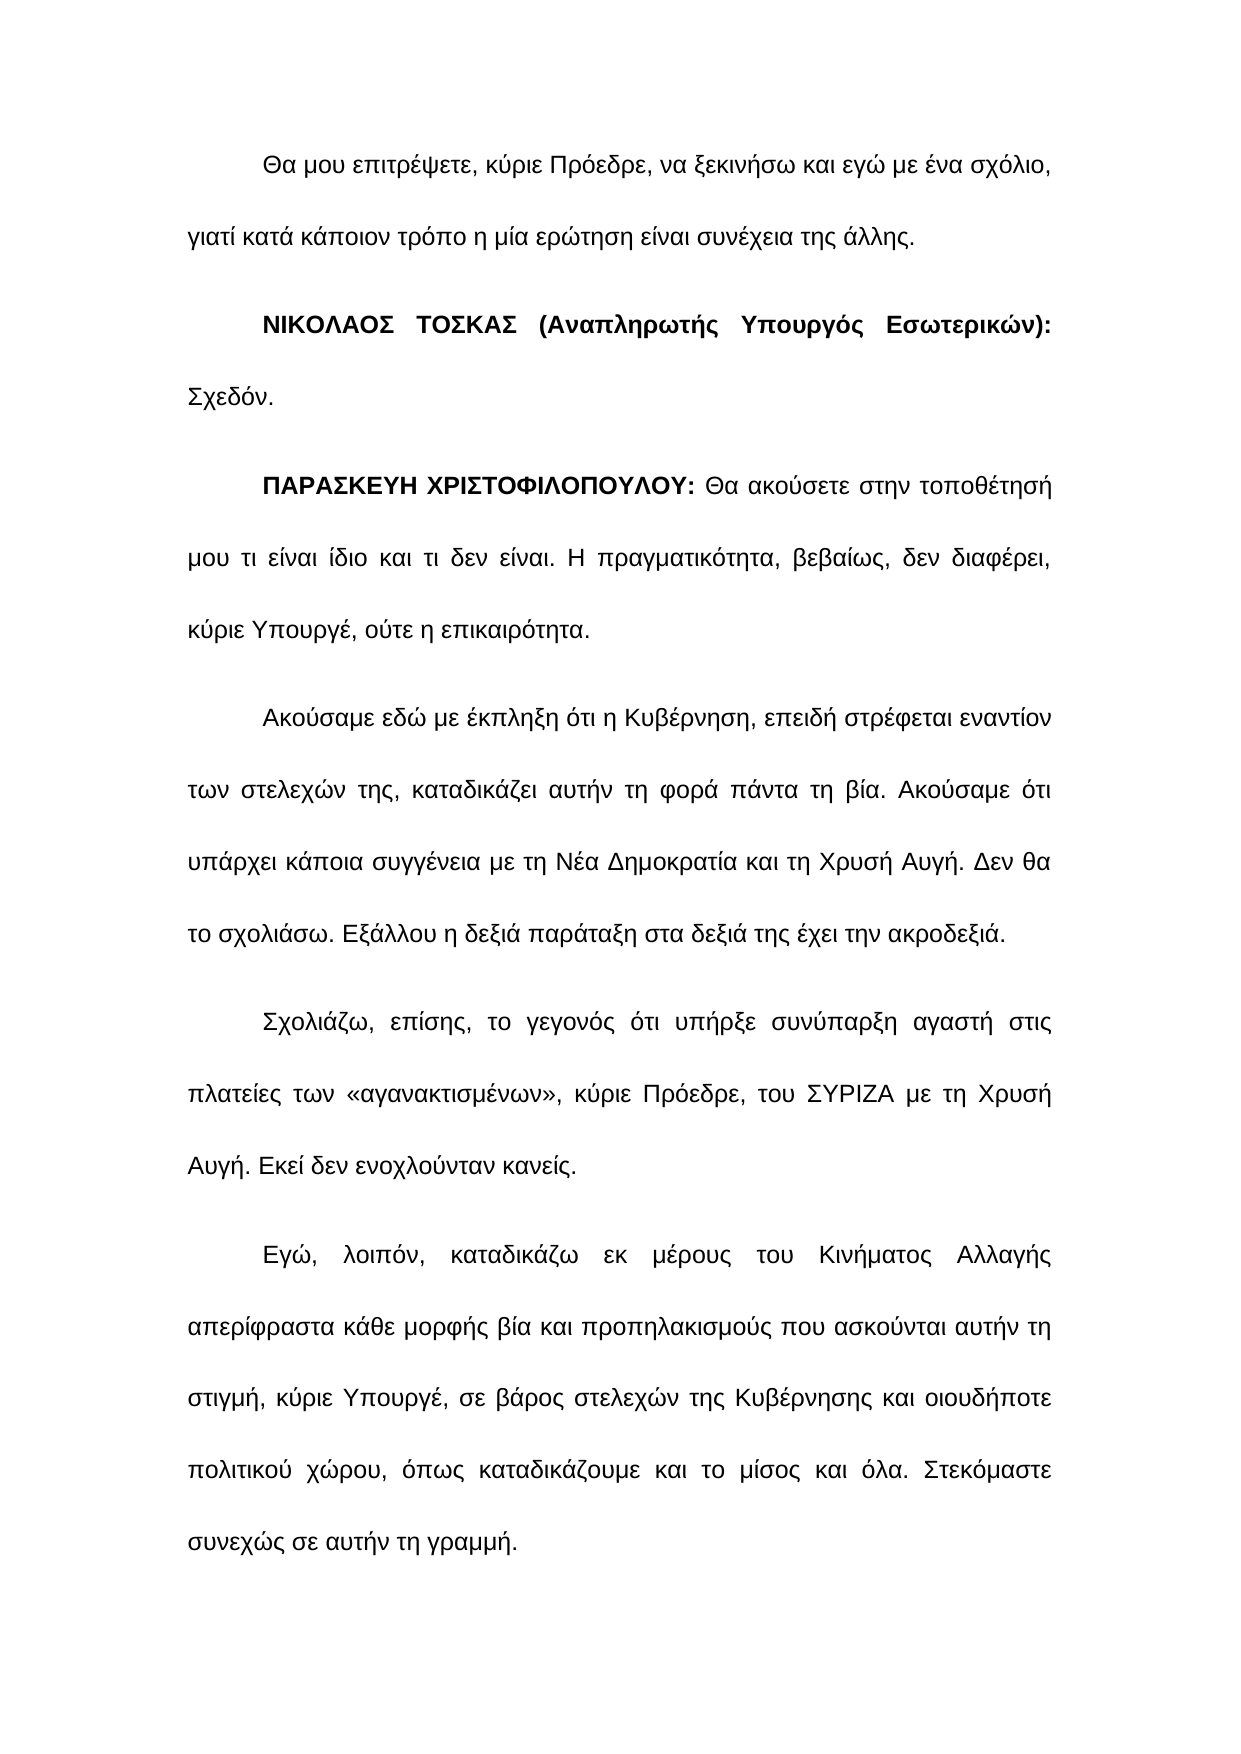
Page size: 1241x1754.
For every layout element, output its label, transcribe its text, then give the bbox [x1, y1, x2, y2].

text Σχολιάζω, επίσης, το γεγονός ότι υπήρξε συνύπαρξη αγαστή στις πλατείες των «αγανακτισμένων», κύριε Πρόεδρε, του ΣΥΡΙΖΑ με τη Χρυσή Αυγή. Εκεί δεν ενοχλούνταν κανείς. [187, 1007, 1053, 1180]
text Ακούσαμε εδώ με έκπληξη ότι η Κυβέρνηση, επειδή στρέφεται εναντίον των στελεχών της, καταδικάζει αυτήν τη φορά πάντα τη βία. Ακούσαμε ότι υπάρχει κάποια συγγένεια με τη Νέα Δημοκρατία και τη Χρυσή Αυγή. Δεν θα το σχολιάσω. Εξάλλου η δεξιά παράταξη στα δεξιά της έχει την ακροδεξιά. [187, 787, 1053, 947]
text ΠΑΡΑΣΚΕΥΗ ΧΡΙΣΤΟΦΙΛΟΠΟΥΛΟΥ: Θα ακούσετε στην τοποθέτησή μου τι είναι ίδιο και τι δεν είναι. Η πραγματικότητα, βεβαίως, δεν διαφέρει, κύριε Υπουργέ, ούτε η επικαιρότητα. [187, 471, 1053, 643]
text ΝΙΚΟΛΑΟΣ ΤΟΣΚΑΣ (Αναπληρωτής Υπουργός Εσωτερικών): Σχεδόν. [187, 310, 1053, 411]
text Ακούσαμε εδώ με έκπληξη ότι η Κυβέρνηση, επειδή στρέφεται εναντίον των στελεχών της, καταδικάζει αυτήν τη φορά πάντα τη βία. Ακούσαμε ότι υπάρχει κάποια συγγένεια με τη Νέα Δημοκρατία και τη Χρυσή Αυγή. Δεν θα το σχολιάσω. Εξάλλου η δεξιά παράταξη στα δεξιά της έχει την ακροδεξιά. [187, 703, 1053, 785]
text Θα μου επιτρέψετε, κύριε Πρόεδρε, να ξεκινήσω και εγώ με ένα σχόλιο, γιατί κατά κάποιον τρόπο η μία ερώτηση είναι συνέχεια της άλλης. [187, 150, 1053, 251]
text Εγώ, λοιπόν, καταδικάζω εκ μέρους του Κινήματος Αλλαγής απερίφραστα κάθε μορφής βία και προπηλακισμούς που ασκούνται αυτήν τη στιγμή, κύριε Υπουργέ, σε βάρος στελεχών της Κυβέρνησης και οιουδήποτε πολιτικού χώρου, όπως καταδικάζουμε και το μίσος και όλα. Στεκόμαστε συνεχώς σε αυτήν τη γραμμή. [187, 1239, 1053, 1556]
